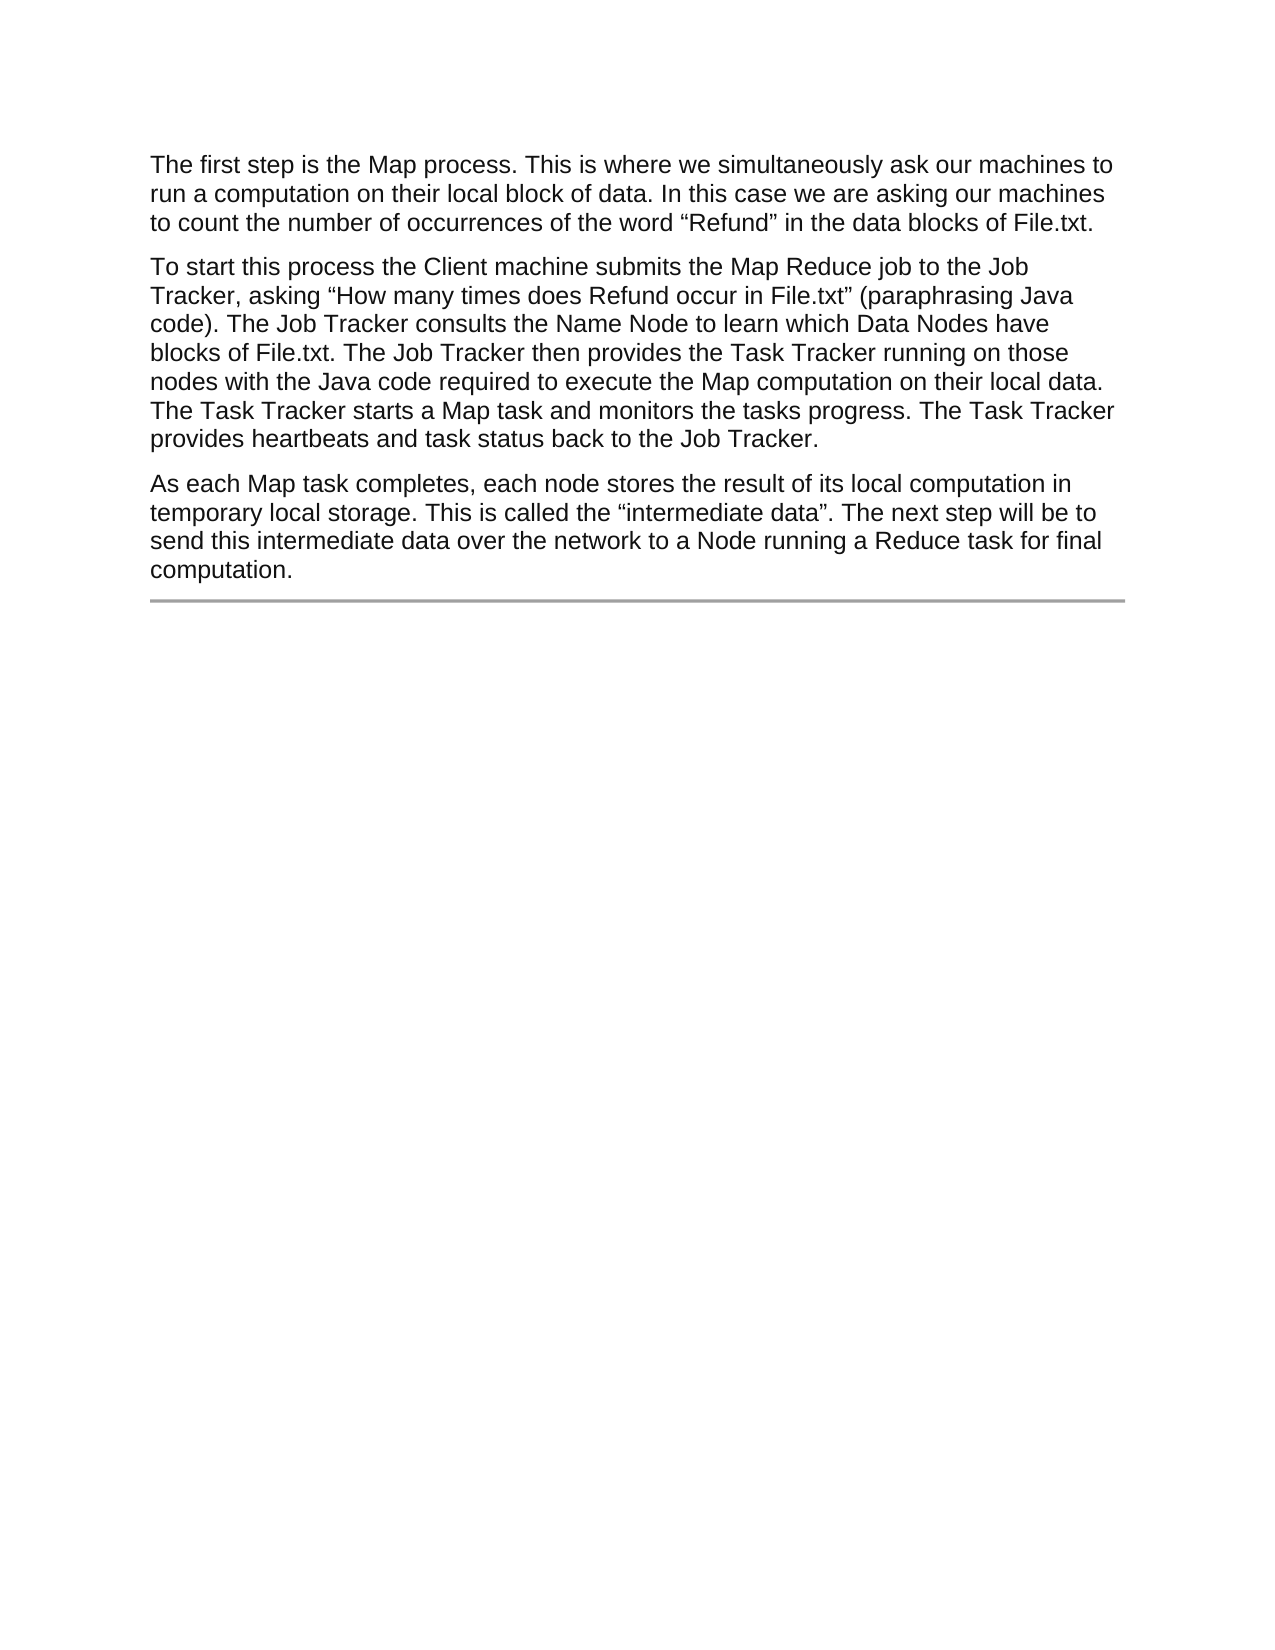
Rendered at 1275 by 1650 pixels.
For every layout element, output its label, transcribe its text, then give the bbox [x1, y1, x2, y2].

text As each Map task completes, each node stores the result of its local computation in temporary local storage. This is called the “intermediate data”. The next step will be to send this intermediate data over the network to a Node running a Reduce task for final computation. [150, 469, 1125, 584]
text To start this process the Client machine submits the Map Reduce job to the Job Tracker, asking “How many times does Refund occur in File.txt” (paraphrasing Java code). The Job Tracker consults the Name Node to learn which Data Nodes have blocks of File.txt. The Job Tracker then provides the Task Tracker running on those nodes with the Java code required to execute the Map computation on their local data. The Task Tracker starts a Map task and monitors the tasks progress. The Task Tracker provides heartbeats and task status back to the Job Tracker. [150, 252, 1125, 453]
text The first step is the Map process. This is where we simultaneously ask our machines to run a computation on their local block of data. In this case we are asking our machines to count the number of occurrences of the word “Refund” in the data blocks of File.txt. [150, 150, 1125, 236]
